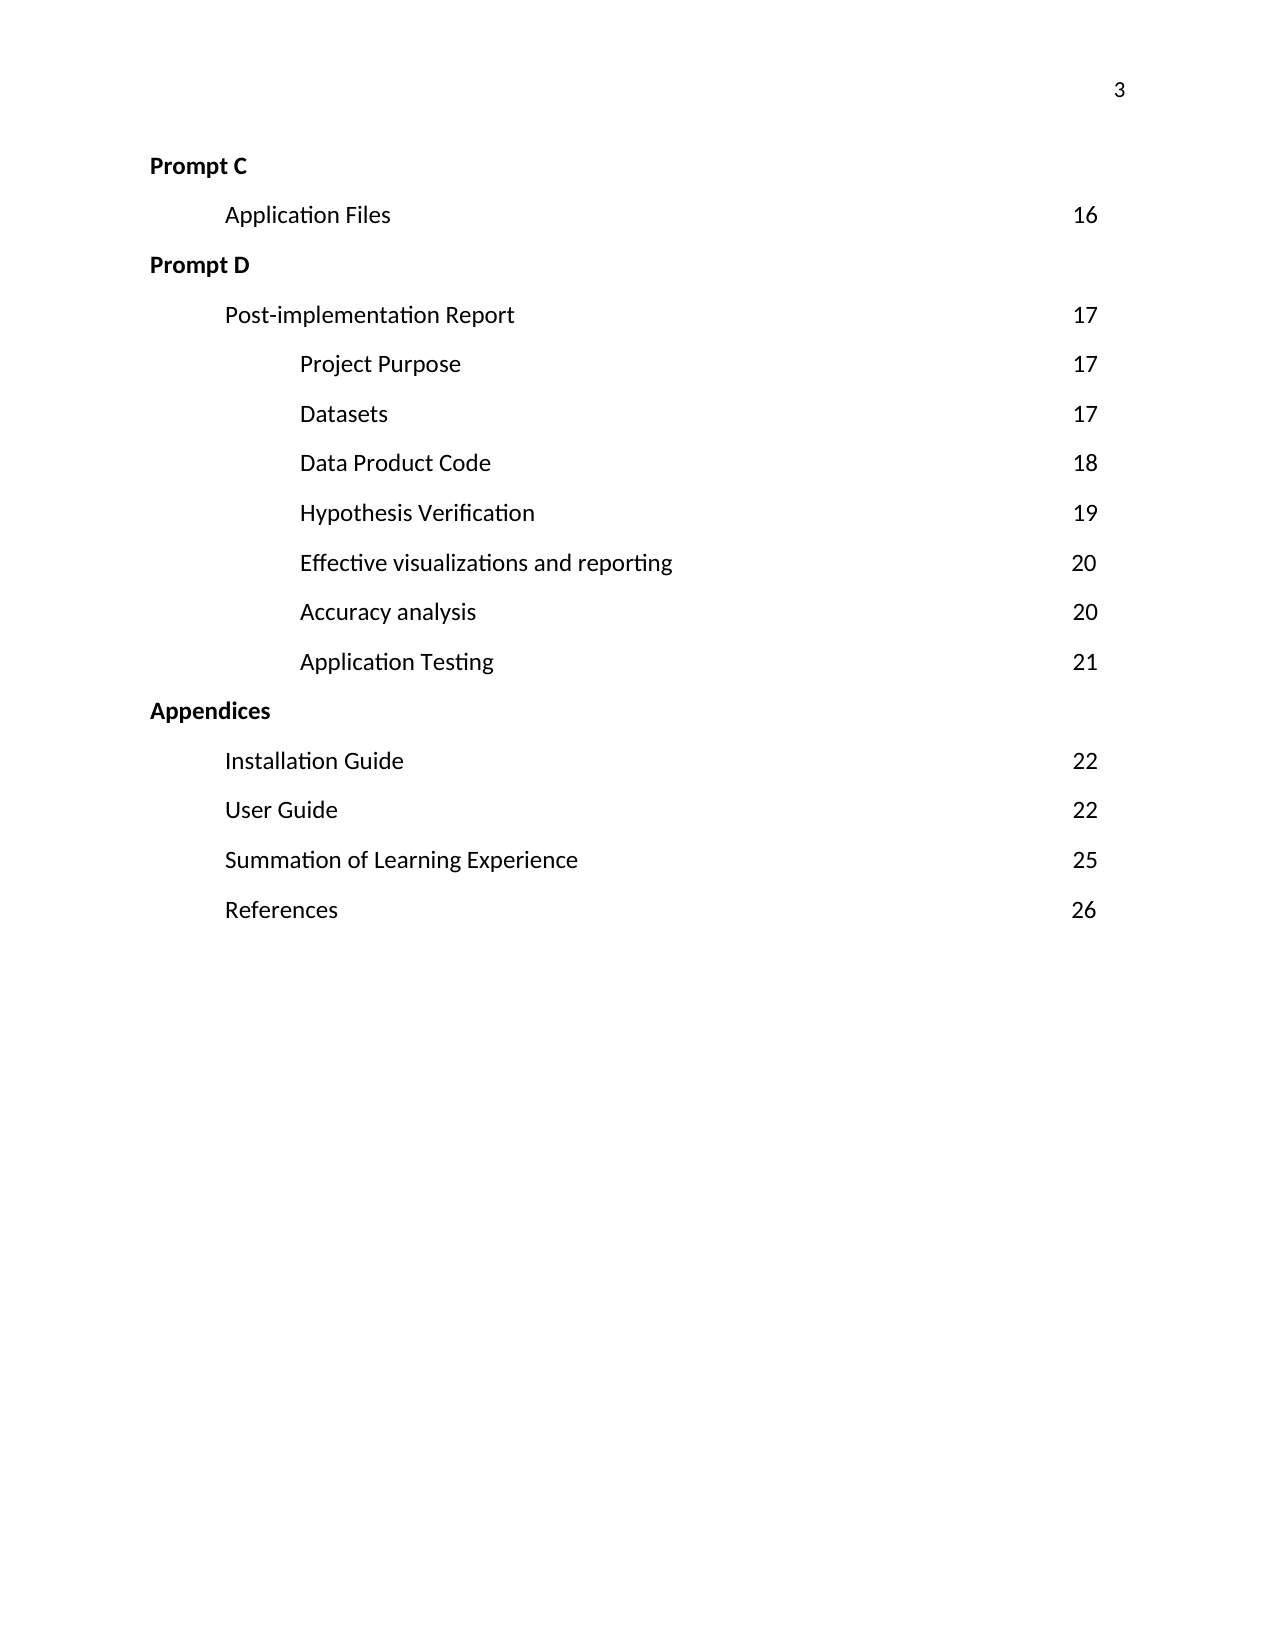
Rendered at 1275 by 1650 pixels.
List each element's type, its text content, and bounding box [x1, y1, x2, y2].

text References 26 [150, 894, 1125, 924]
text Installation Guide 22 [150, 745, 1125, 776]
text Hypothesis Verification 19 [150, 497, 1125, 528]
text Prompt D [150, 249, 1125, 280]
text Post-implementation Report 17 [150, 299, 1125, 329]
text Application Files 16 [150, 199, 1125, 230]
text Datasets 17 [150, 398, 1125, 428]
text Application Testing 21 [150, 646, 1125, 676]
text Project Purpose 17 [150, 348, 1125, 379]
text Summation of Learning Experience 25 [150, 844, 1125, 875]
text Appendices [150, 695, 1125, 726]
text Data Product Code 18 [150, 447, 1125, 478]
text Prompt C [150, 150, 1125, 181]
text Accuracy analysis 20 [150, 596, 1125, 627]
text Effective visualizations and reporting 20 [150, 547, 1125, 577]
text User Guide 22 [150, 794, 1125, 825]
